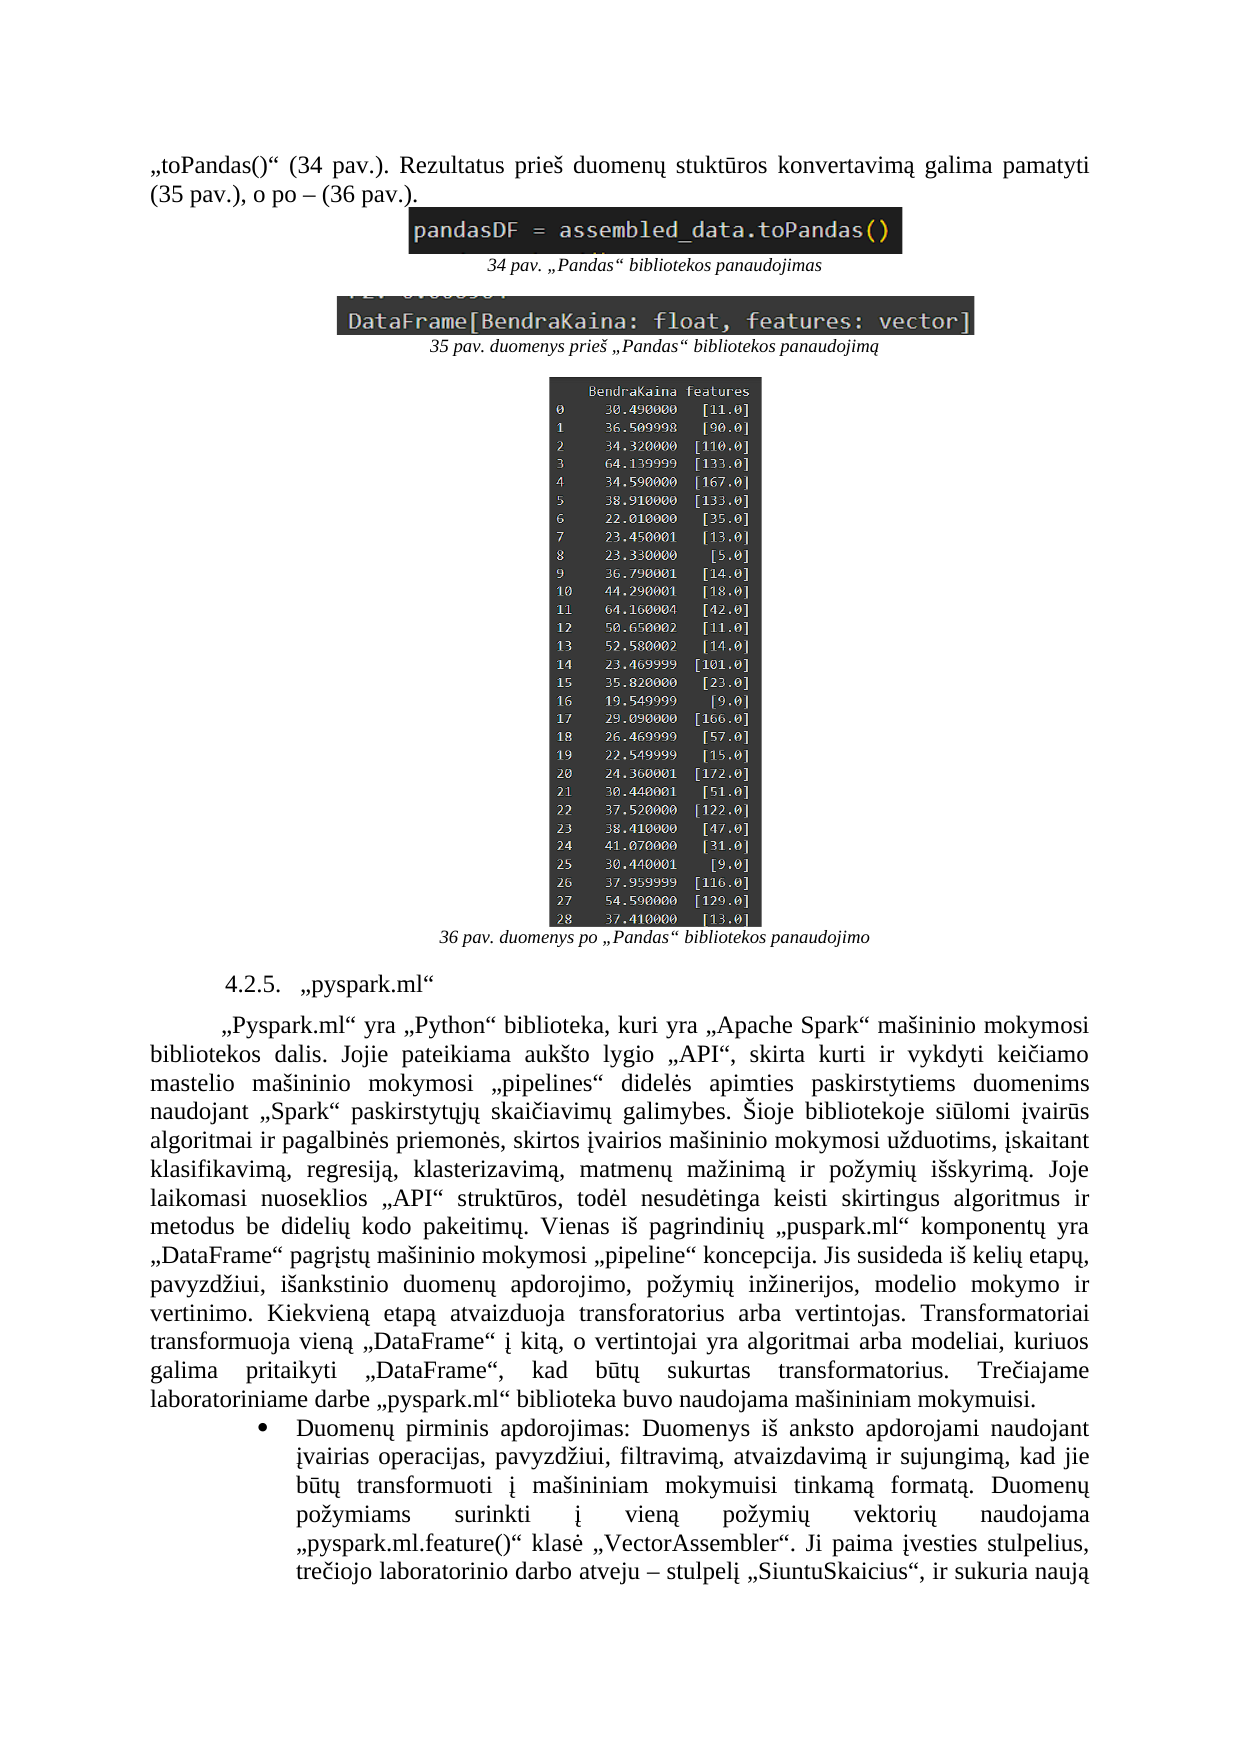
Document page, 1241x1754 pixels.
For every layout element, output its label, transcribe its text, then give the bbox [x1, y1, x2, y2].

text 36 pav. duomenys po „Pandas“ bibliotekos panaudojimo [150, 926, 1090, 948]
picture [549, 377, 762, 927]
text 35 pav. duomenys prieš „Pandas“ bibliotekos panaudojimą [150, 335, 1090, 356]
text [150, 150, 1090, 207]
subtitle „pyspark.ml“ [225, 969, 1090, 998]
picture [336, 296, 975, 335]
text „Pyspark.ml“ yra „Python“ biblioteka, kuri yra „Apache Spark“ mašininio mokymosi bibliotekos dalis. Jojie pateikiama aukšto lygio „API“, skirta kurti ir vykdyti keičiamo mastelio mašininio mokymosi „pipelines“ didelės apimties paskirstytiems duomenims naudojant „Spark“ paskirstytųjų skaičiavimų galimybes. Šioje bibliotekoje siūlomi įvairūs algoritmai ir pagalbinės priemonės, skirtos įvairios mašininio mokymosi užduotims, įskaitant klasifikavimą, regresiją, klasterizavimą, matmenų mažinimą ir požymių išskyrimą. Joje laikomasi nuoseklios „API“ struktūros, todėl nesudėtinga keisti skirtingus algoritmus ir metodus be didelių kodo pakeitimų. Vienas iš pagrindinių „puspark.ml“ komponentų yra „DataFrame“ pagrįstų mašininio mokymosi „pipeline“ koncepcija. Jis susideda iš kelių etapų, pavyzdžiui, išankstinio duomenų apdorojimo, požymių inžinerijos, modelio mokymo ir vertinimo. Kiekvieną etapą atvaizduoja transforatorius arba vertintojas. Transformatoriai transformuoja vieną „DataFrame“ į kitą, o vertintojai yra algoritmai arba modeliai, kuriuos galima pritaikyti „DataFrame“, kad būtų sukurtas transformatorius. Trečiajame laboratoriniame darbe „pyspark.ml“ biblioteka buvo naudojama mašininiam mokymuisi. [150, 1010, 1090, 1413]
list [258, 1413, 1090, 1585]
picture [408, 207, 903, 254]
text 34 pav. „Pandas“ bibliotekos panaudojimas [150, 254, 1090, 275]
